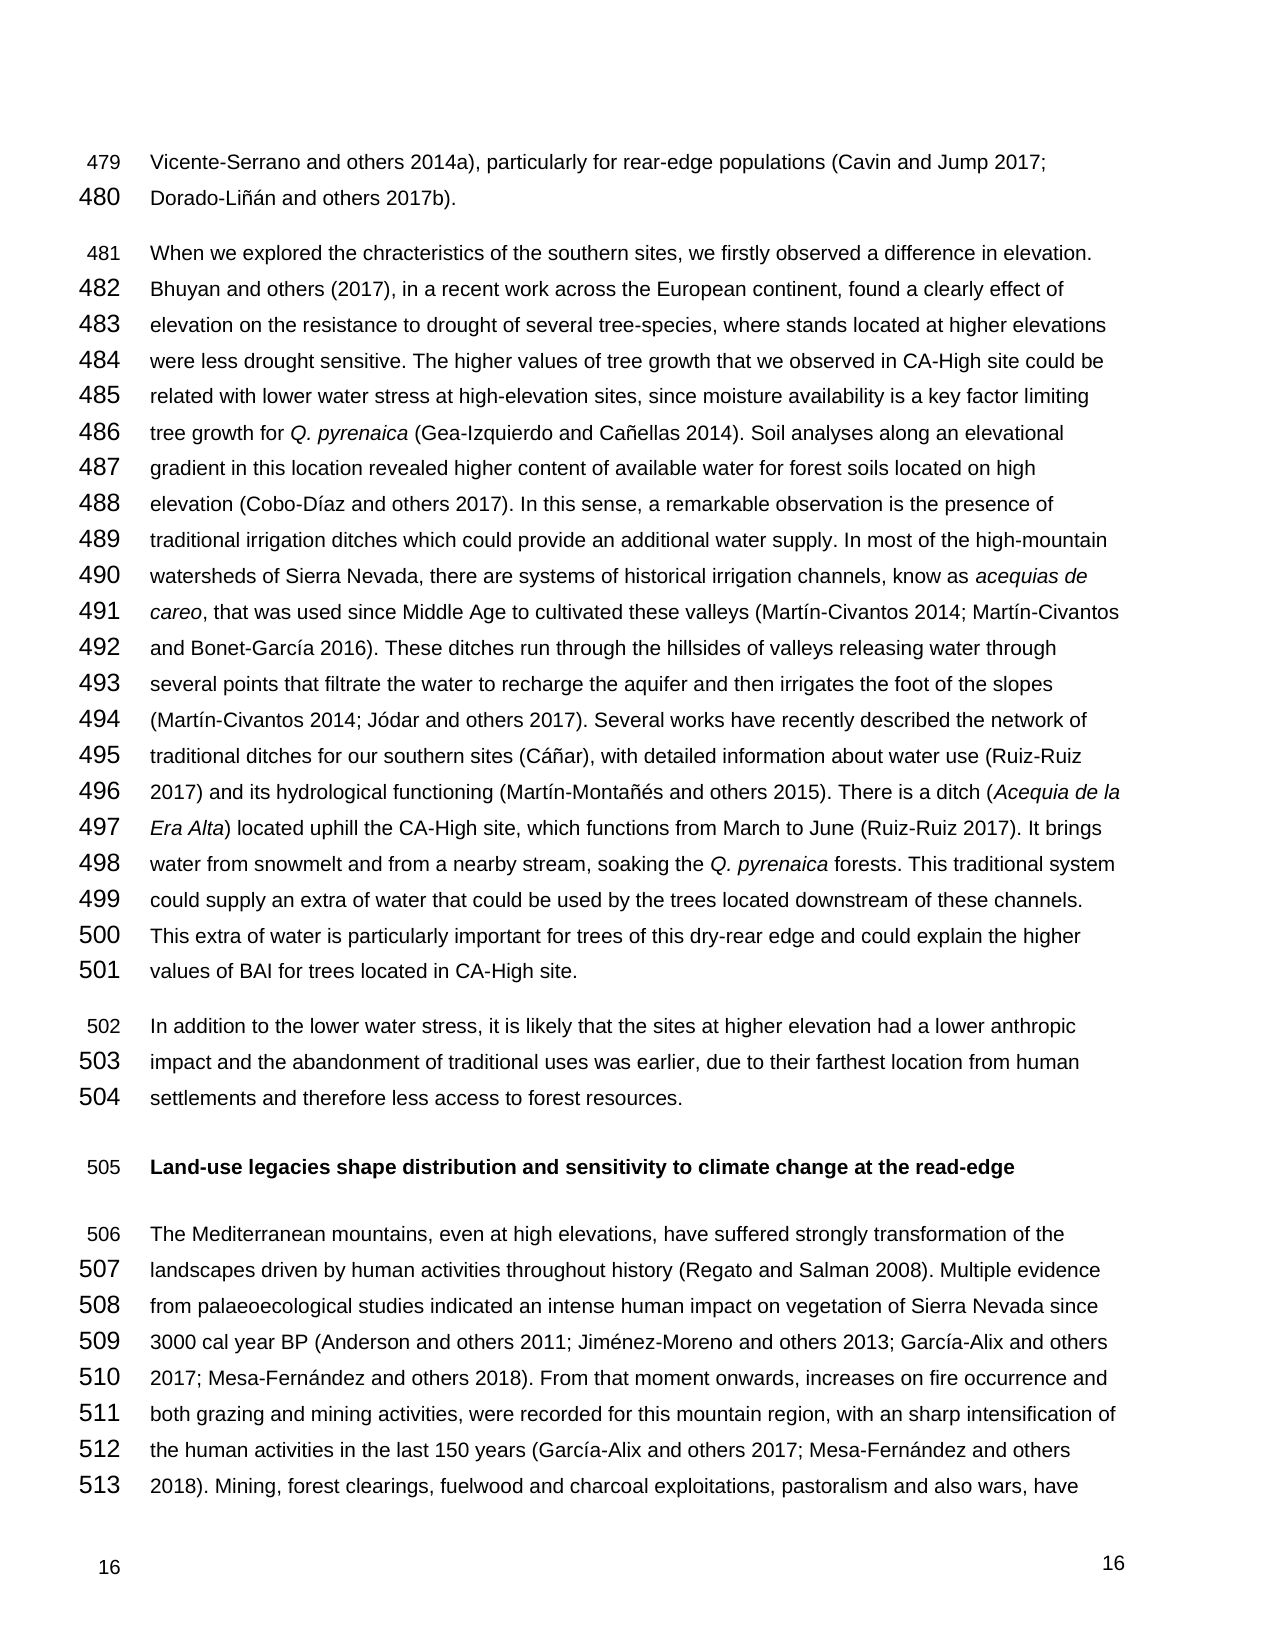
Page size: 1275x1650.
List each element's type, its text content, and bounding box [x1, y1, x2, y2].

subtitle Land-use legacies shape distribution and sensitivity to climate change at the read-edge [150, 1155, 1125, 1179]
text When we explored the chracteristics of the southern sites, we firstly observed a difference in elevation. Bhuyan and others (2017), in a recent work across the European continent, found a clearly effect of elevation on the resistance to drought of several tree-species, where stands located at higher elevations were less drought sensitive. The higher values of tree growth that we observed in CA-High site could be related with lower water stress at high-elevation sites, since moisture availability is a key factor limiting tree growth for Q. pyrenaica (Gea-Izquierdo and Cañellas 2014). Soil analyses along an elevational gradient in this location revealed higher content of available water for forest soils located on high elevation (Cobo-Díaz and others 2017). In this sense, a remarkable observation is the presence of traditional irrigation ditches which could provide an additional water supply. In most of the high-mountain watersheds of Sierra Nevada, there are systems of historical irrigation channels, know as acequias de careo, that was used since Middle Age to cultivated these valleys (Martín-Civantos 2014; Martín-Civantos and Bonet-García 2016). These ditches run through the hillsides of valleys releasing water through several points that filtrate the water to recharge the aquifer and then irrigates the foot of the slopes (Martín-Civantos 2014; Jódar and others 2017). Several works have recently described the network of traditional ditches for our southern sites (Cáñar), with detailed information about water use (Ruiz-Ruiz 2017) and its hydrological functioning (Martín-Montañés and others 2015). There is a ditch (Acequia de la Era Alta) located uphill the CA-High site, which functions from March to June (Ruiz-Ruiz 2017). It brings water from snowmelt and from a nearby stream, soaking the Q. pyrenaica forests. This traditional system could supply an extra of water that could be used by the trees located downstream of these channels. This extra of water is particularly important for trees of this dry-rear edge and could explain the higher values of BAI for trees located in CA-High site. [150, 241, 1125, 983]
text In addition to the lower water stress, it is likely that the sites at higher elevation had a lower anthropic impact and the abandonment of traditional uses was earlier, due to their farthest location from human settlements and therefore less access to forest resources. [150, 1014, 1125, 1110]
